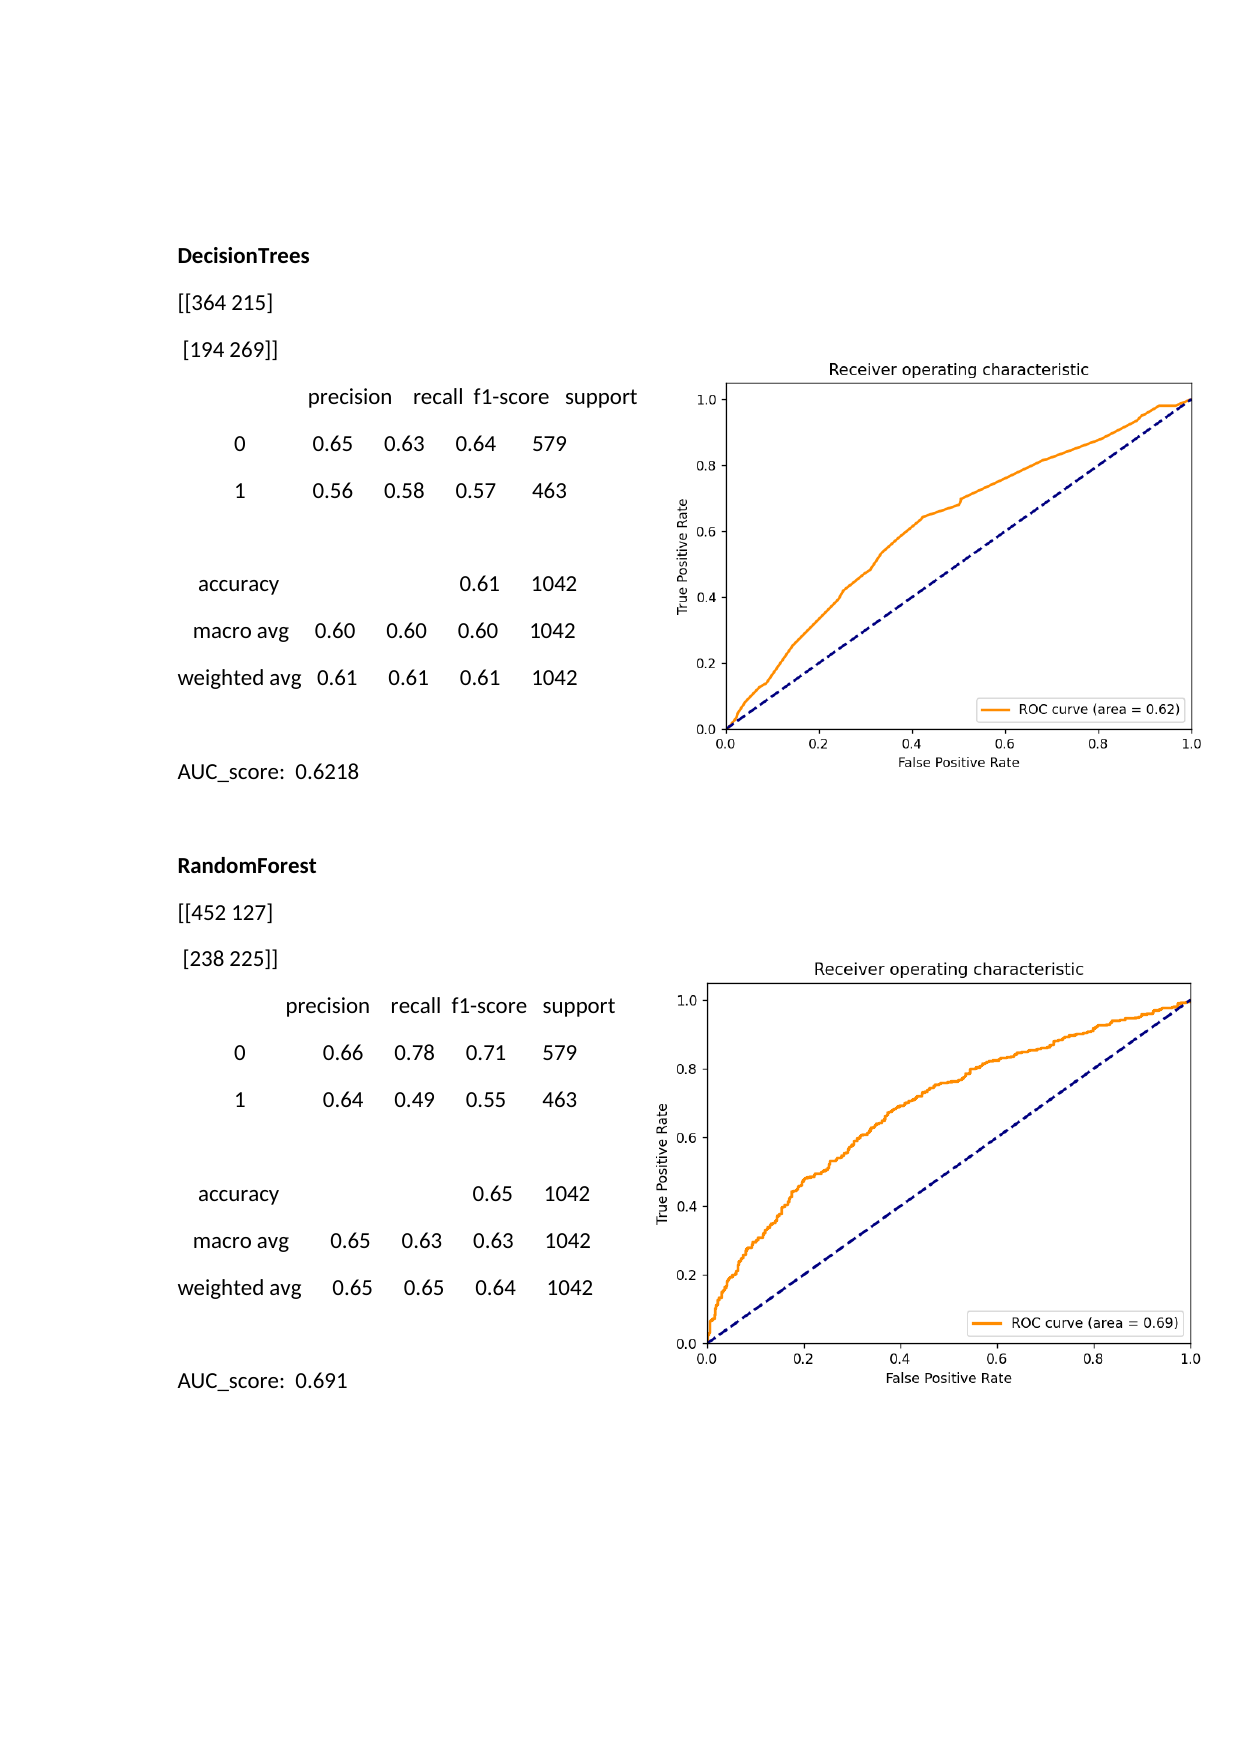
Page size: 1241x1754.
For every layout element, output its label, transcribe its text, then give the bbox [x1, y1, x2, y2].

text 0 0.65 0.63 0.64 579 [177, 429, 1063, 457]
text accuracy 0.61 1042 [177, 569, 1063, 597]
picture [653, 946, 1208, 1389]
text [238 225]] [177, 944, 1063, 972]
text DecisionTrees [177, 241, 1063, 269]
text macro avg 0.60 0.60 0.60 1042 [177, 616, 1063, 644]
text [[364 215] [177, 288, 1063, 316]
text macro avg 0.65 0.63 0.63 1042 [177, 1226, 1063, 1254]
text [[452 127] [177, 898, 1063, 926]
picture [670, 336, 1207, 772]
text AUC_score: 0.6218 [177, 757, 1063, 785]
text RandomForest [177, 851, 1063, 879]
text accuracy 0.65 1042 [177, 1179, 1063, 1207]
text 1 0.56 0.58 0.57 463 [177, 476, 1063, 504]
text weighted avg 0.61 0.61 0.61 1042 [177, 663, 1063, 691]
text 1 0.64 0.49 0.55 463 [177, 1085, 1063, 1113]
text precision recall f1-score support [177, 991, 1063, 1019]
text precision recall f1-score support [177, 382, 1063, 410]
text weighted avg 0.65 0.65 0.64 1042 [177, 1273, 1063, 1301]
text 0 0.66 0.78 0.71 579 [177, 1038, 1063, 1066]
text AUC_score: 0.691 [177, 1366, 1063, 1394]
text [194 269]] [177, 335, 1063, 363]
